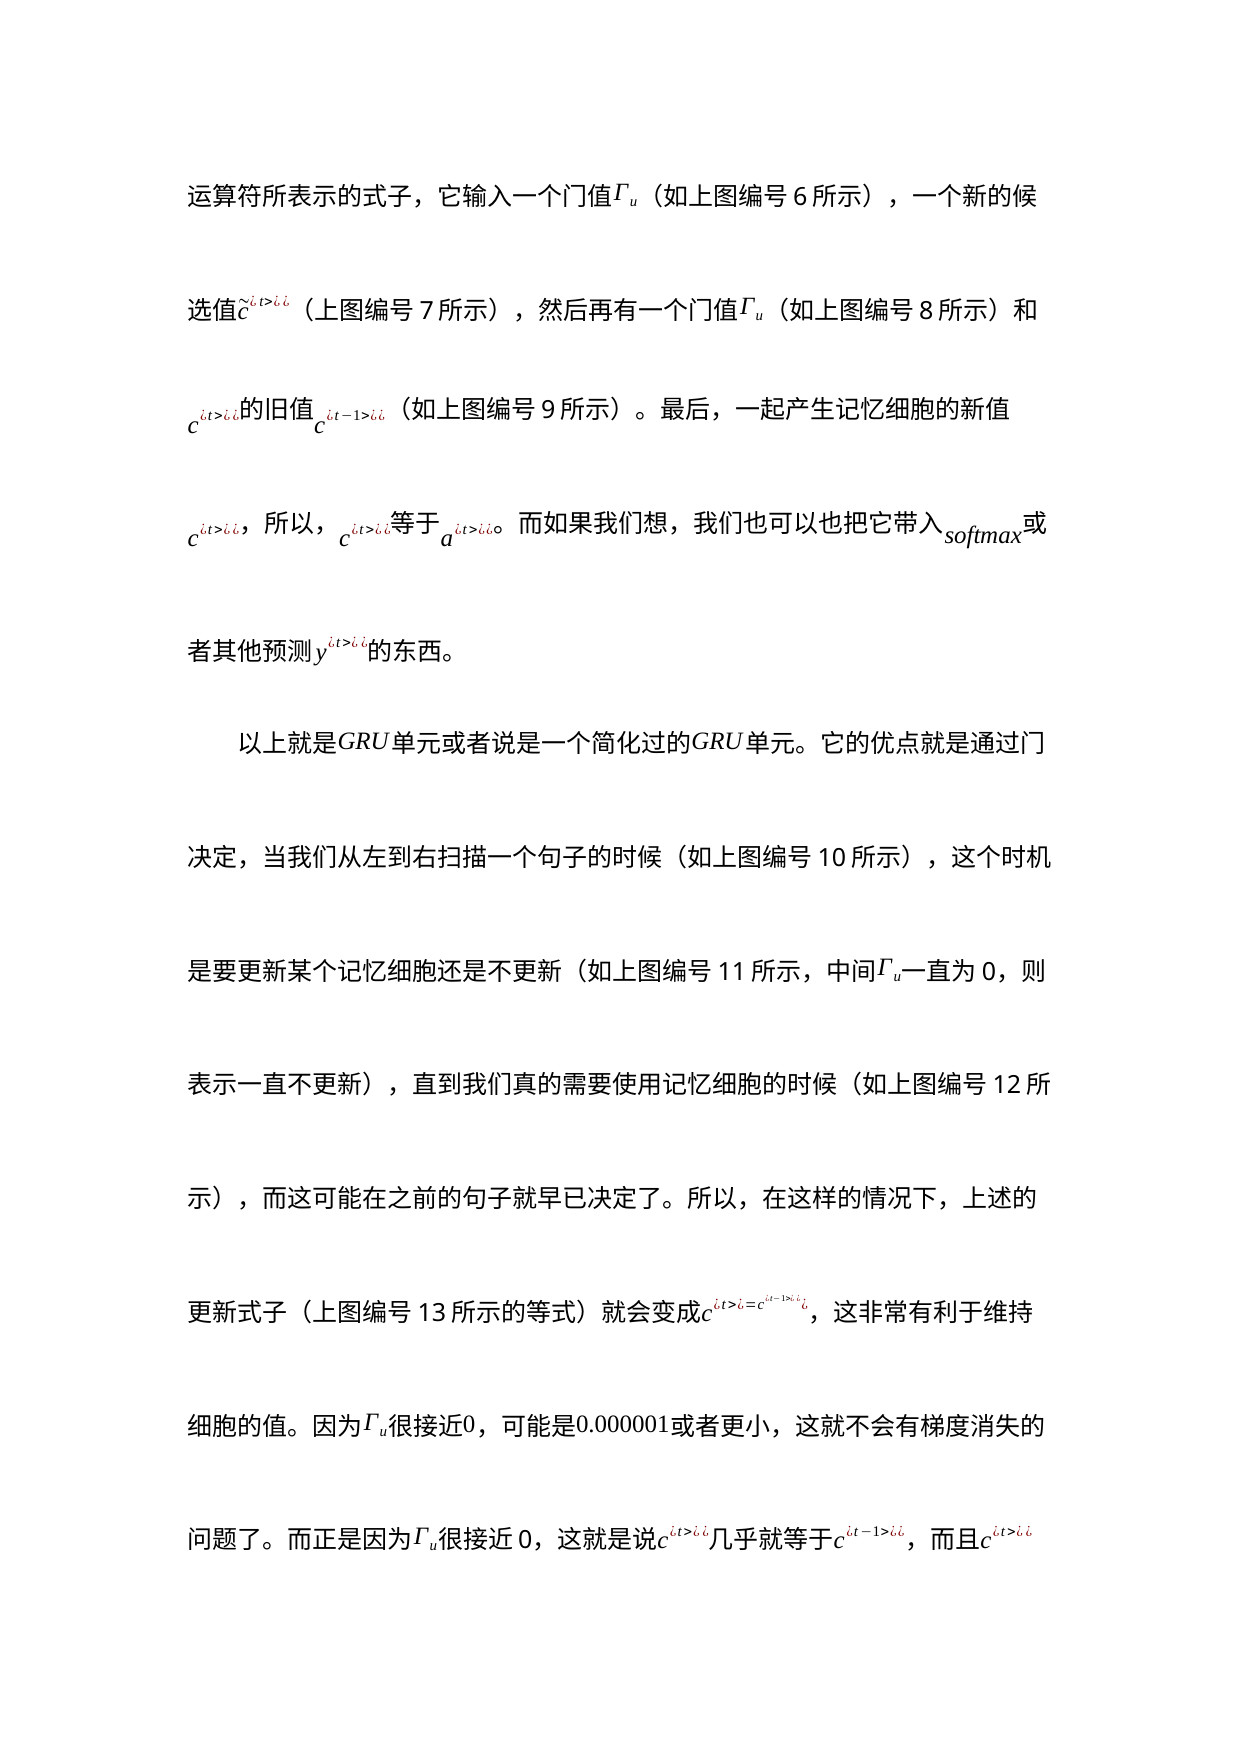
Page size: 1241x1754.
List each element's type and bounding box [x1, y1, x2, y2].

text [187, 162, 1053, 682]
text [187, 709, 1053, 1570]
